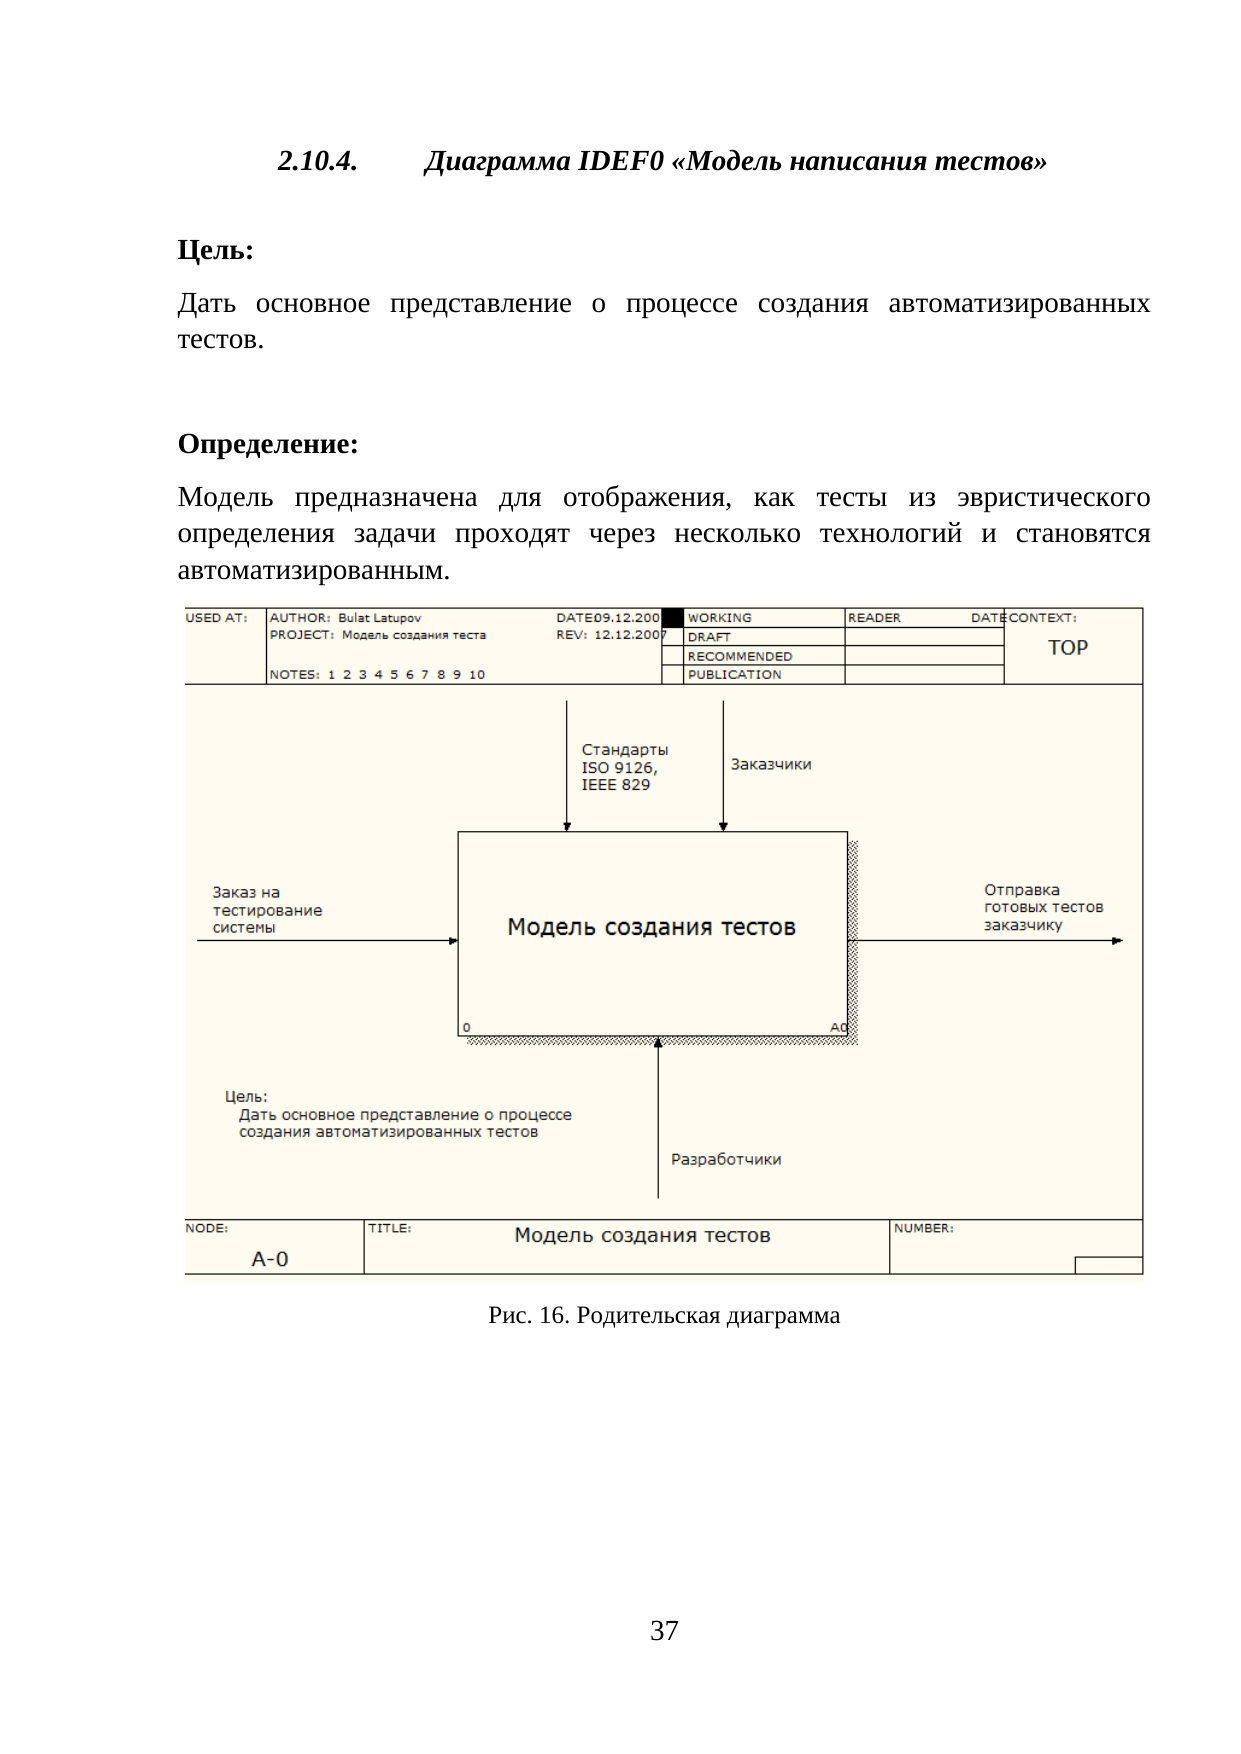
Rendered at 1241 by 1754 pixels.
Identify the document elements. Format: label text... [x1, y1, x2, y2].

subtitle Диаграмма IDEF0 «Модель написания тестов» [177, 143, 1152, 177]
text Цель: [177, 232, 1152, 266]
picture [184, 604, 1144, 1282]
text Модель предназначена для отображения, как тесты из эвристического определения задачи проходят через несколько технологий и становятся автоматизированным. [177, 479, 1152, 585]
text Дать основное представление о процессе создания автоматизированных тестов. [177, 285, 1152, 354]
text Рис. 16. Родительская диаграмма [177, 1300, 1152, 1329]
text Определение: [177, 427, 1152, 460]
